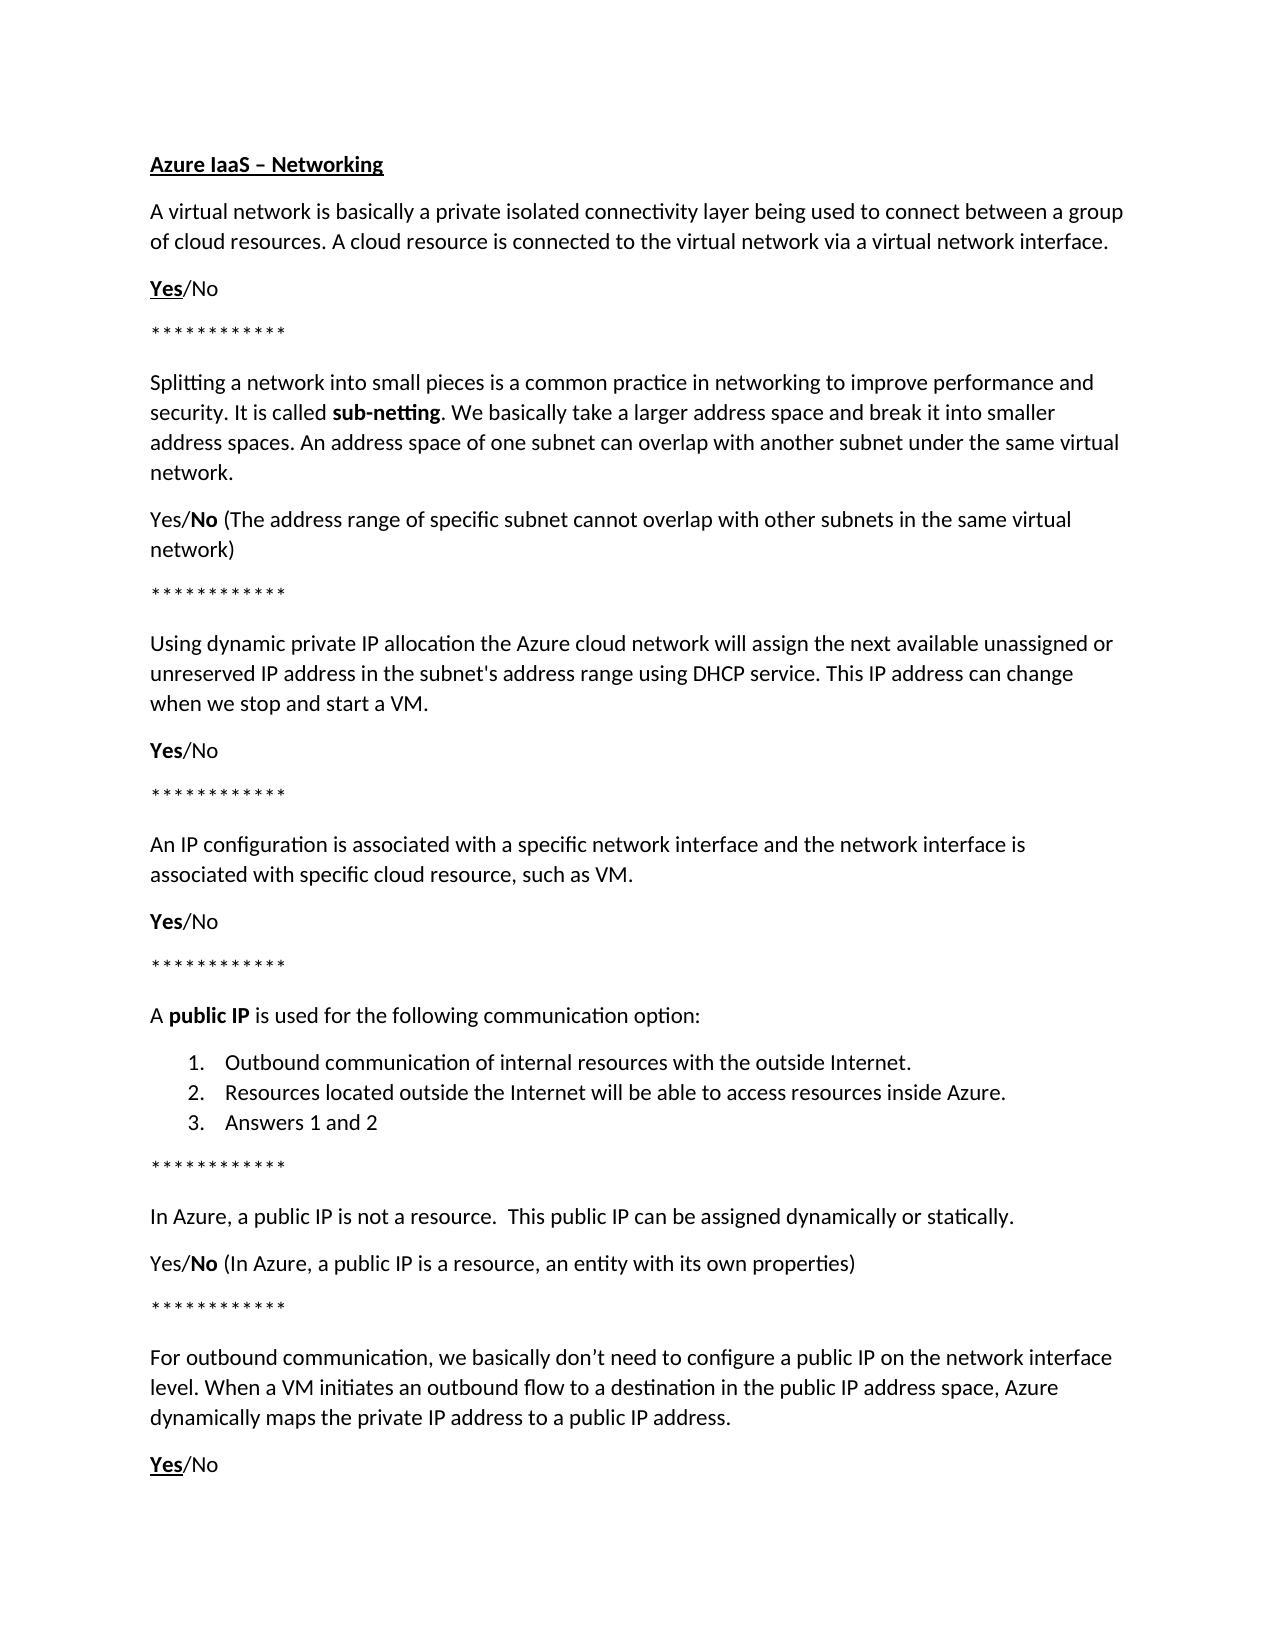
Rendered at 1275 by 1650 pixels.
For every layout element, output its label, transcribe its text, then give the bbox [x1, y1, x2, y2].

text Yes/No [150, 736, 1125, 764]
text Azure IaaS – Networking [150, 150, 1125, 178]
text ************ [150, 1155, 1125, 1183]
text ************ [150, 582, 1125, 610]
text ************ [150, 1296, 1125, 1324]
list Answers 1 and 2 [187, 1108, 1125, 1136]
text Yes/No [150, 274, 1125, 302]
list Outbound communication of internal resources with the outside Internet. [187, 1048, 1125, 1076]
text In Azure, a public IP is not a resource. This public IP can be assigned dynamically or statically. [150, 1202, 1125, 1230]
text ************ [150, 783, 1125, 811]
text Yes/No [150, 1450, 1125, 1478]
text Yes/No [150, 907, 1125, 935]
text Yes/No (The address range of specific subnet cannot overlap with other subnets in the same virtual network) [150, 505, 1125, 563]
text For outbound communication, we basically don’t need to configure a public IP on the network interface level. When a VM initiates an outbound flow to a destination in the public IP address space, Azure dynamically maps the private IP address to a public IP address. [150, 1343, 1125, 1431]
text A virtual network is basically a private isolated connectivity layer being used to connect between a group of cloud resources. A cloud resource is connected to the virtual network via a virtual network interface. [150, 197, 1125, 255]
list Resources located outside the Internet will be able to access resources inside Azure. [187, 1078, 1125, 1106]
text ************ [150, 954, 1125, 982]
text Yes/No (In Azure, a public IP is a resource, an entity with its own properties) [150, 1249, 1125, 1277]
text An IP configuration is associated with a specific network interface and the network interface is associated with specific cloud resource, such as VM. [150, 830, 1125, 888]
text Using dynamic private IP allocation the Azure cloud network will assign the next available unassigned or unreserved IP address in the subnet's address range using DHCP service. This IP address can change when we stop and start a VM. [150, 629, 1125, 718]
text ************ [150, 321, 1125, 349]
text Splitting a network into small pieces is a common practice in networking to improve performance and security. It is called sub-netting. We basically take a larger address space and break it into smaller address spaces. An address space of one subnet can overlap with another subnet under the same virtual network. [150, 368, 1125, 486]
text A public IP is used for the following communication option: [150, 1001, 1125, 1029]
